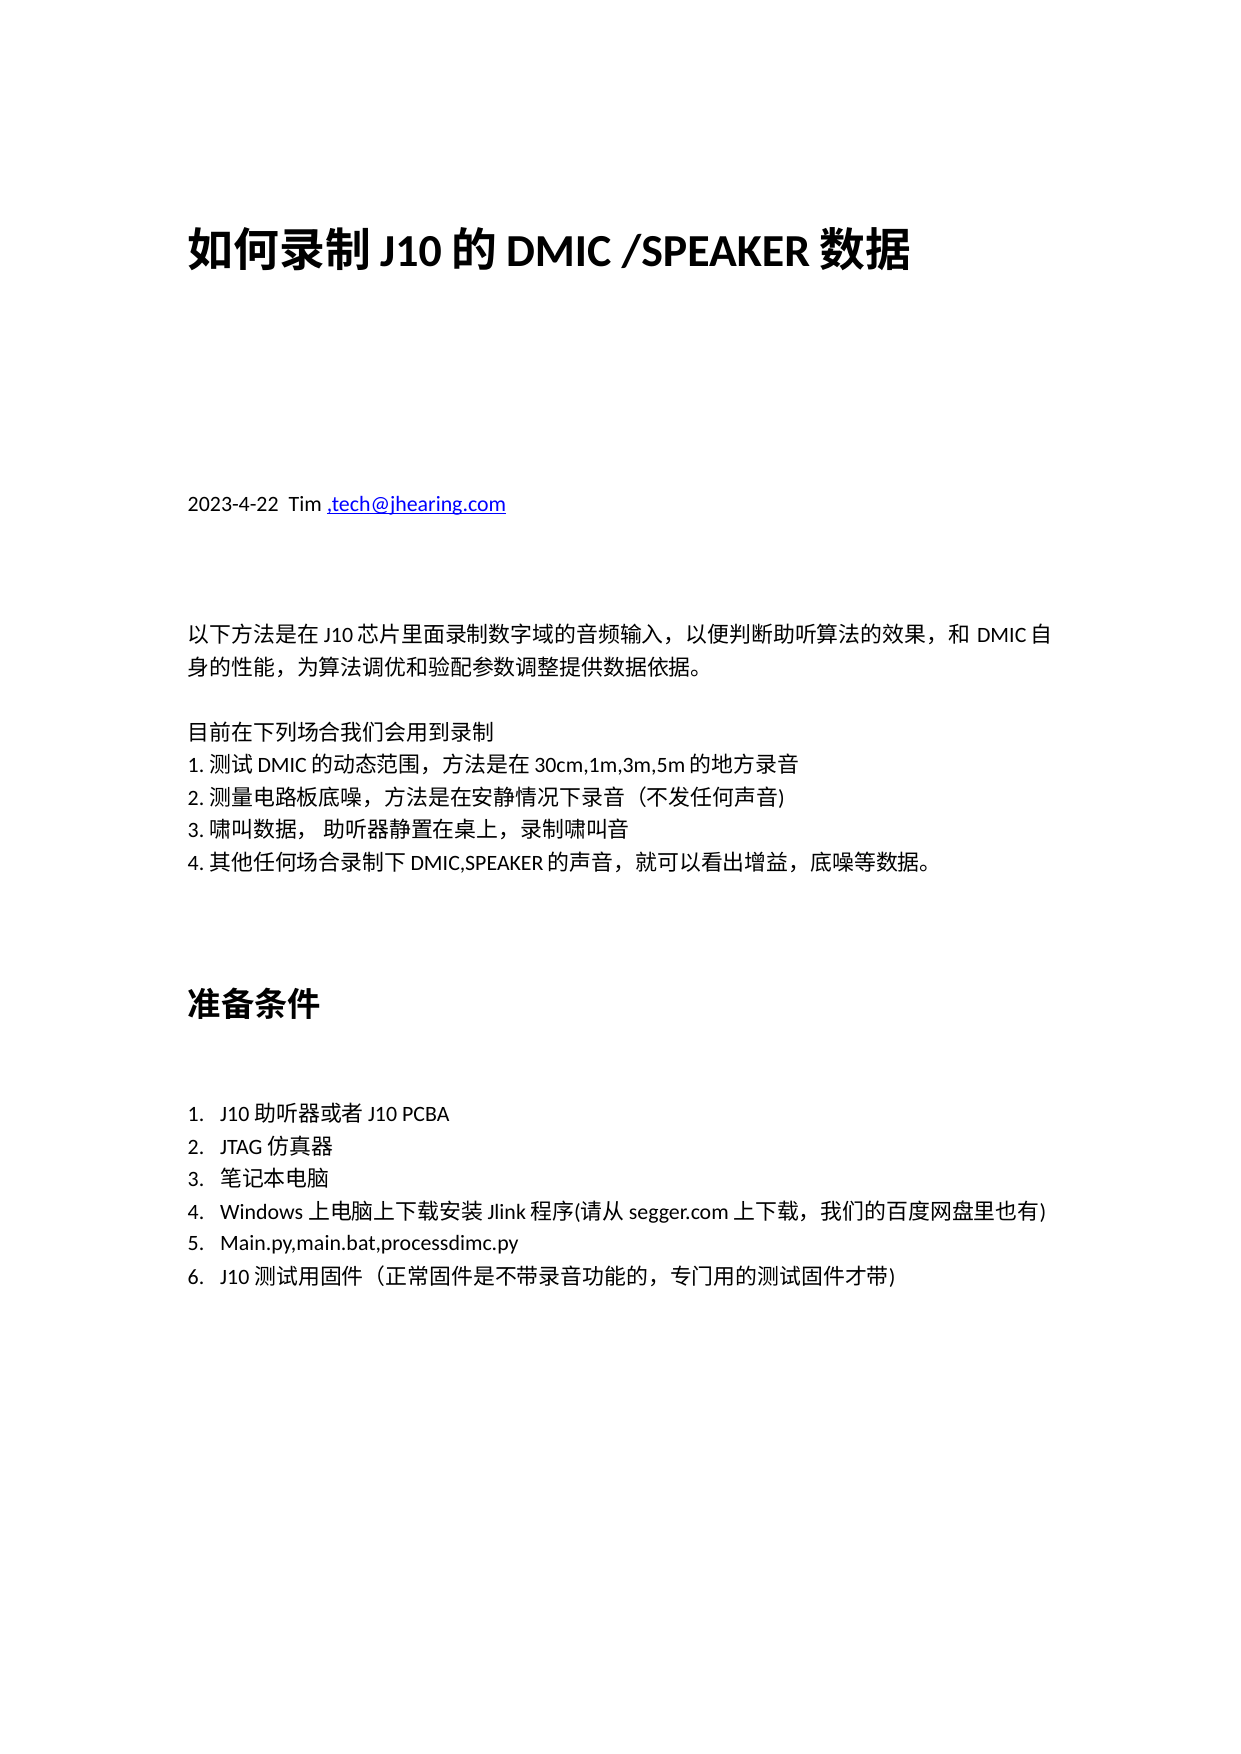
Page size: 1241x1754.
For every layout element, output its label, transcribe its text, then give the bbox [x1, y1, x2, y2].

list J10 测试用固件（正常固件是不带录音功能的，专门用的测试固件才带) [187, 1258, 1053, 1291]
subtitle 如何录制J10的DMIC /SPEAKER数据 [187, 197, 1053, 295]
list JTAG 仿真器 [187, 1128, 1053, 1161]
text 2023-4-22 Tim ,tech@jhearing.com [187, 487, 1053, 519]
list Main.py,main.bat,processdimc.py [187, 1226, 1053, 1258]
list 啸叫数据， 助听器静置在桌上，录制啸叫音 [187, 812, 1053, 844]
text 以下方法是在J10芯片里面录制数字域的音频输入，以便判断助听算法的效果，和DMIC自身的性能，为算法调优和验配参数调整提供数据依据。 [187, 617, 1053, 682]
list Windows 上电脑上下载安装Jlink程序(请从segger.com上下载，我们的百度网盘里也有) [187, 1193, 1053, 1226]
text 目前在下列场合我们会用到录制 [187, 714, 1053, 747]
list 测试DMIC的动态范围，方法是在30cm,1m,3m,5m的地方录音 [187, 747, 1053, 779]
subtitle 准备条件 [187, 969, 1053, 1034]
list J10 助听器或者J10 PCBA [187, 1096, 1053, 1128]
list 其他任何场合录制下DMIC,SPEAKER的声音，就可以看出增益，底噪等数据。 [187, 844, 1053, 877]
list 笔记本电脑 [187, 1161, 1053, 1193]
list 测量电路板底噪，方法是在安静情况下录音（不发任何声音) [187, 779, 1053, 812]
